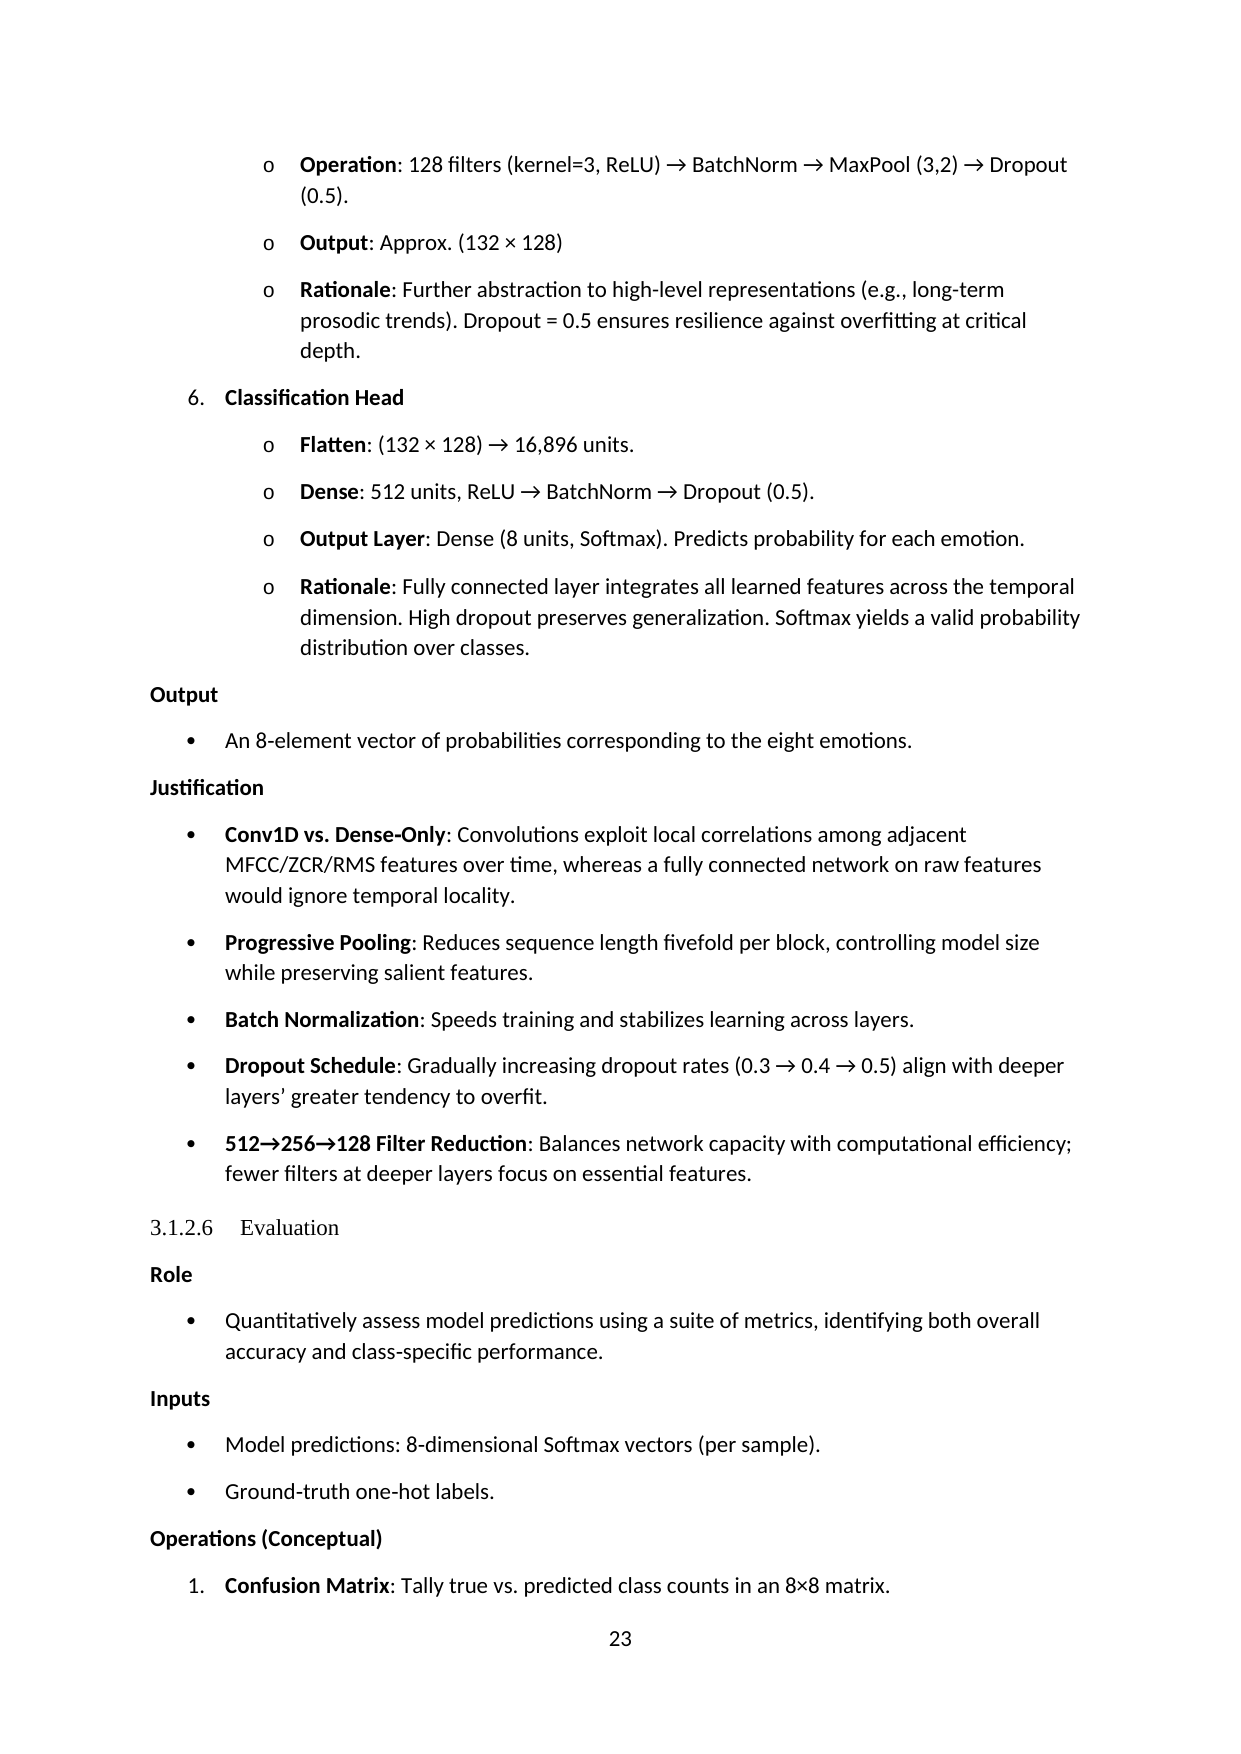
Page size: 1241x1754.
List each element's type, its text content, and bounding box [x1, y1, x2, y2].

text Role [150, 1260, 1090, 1288]
list Flatten: (132 × 128) → 16,896 units. [262, 430, 1090, 458]
list Dropout Schedule: Gradually increasing dropout rates (0.3 → 0.4 → 0.5) align with deeper layers’ greater tendency to overfit. [187, 1052, 1090, 1110]
list Ground‐truth one‐hot labels. [187, 1477, 1090, 1506]
list Conv1D vs. Dense‐Only: Convolutions exploit local correlations among adjacent MFCC/ZCR/RMS features over time, whereas a fully connected network on raw features would ignore temporal locality. [187, 820, 1090, 909]
list Batch Normalization: Speeds training and stabilizes learning across layers. [187, 1005, 1090, 1033]
list Output: Approx. (132 × 128) [262, 228, 1090, 256]
list Output Layer: Dense (8 units, Softmax). Predicts probability for each emotion. [262, 524, 1090, 553]
list Rationale: Further abstraction to high-level representations (e.g., long-term prosodic trends). Dropout = 0.5 ensures resilience against overfitting at critical depth. [262, 275, 1090, 364]
list Model predictions: 8‐dimensional Softmax vectors (per sample). [187, 1431, 1090, 1459]
list Classification Head [187, 383, 1090, 411]
text Justification [150, 773, 1090, 801]
list Rationale: Fully connected layer integrates all learned features across the temporal dimension. High dropout preserves generalization. Softmax yields a valid probability distribution over classes. [262, 572, 1090, 661]
list Progressive Pooling: Reduces sequence length fivefold per block, controlling model size while preserving salient features. [187, 928, 1090, 986]
list Quantitatively assess model predictions using a suite of metrics, identifying both overall accuracy and class‐specific performance. [187, 1307, 1090, 1365]
list An 8‐element vector of probabilities corresponding to the eight emotions. [187, 727, 1090, 754]
subtitle Evaluation [150, 1214, 1090, 1240]
text Operations (Conceptual) [150, 1524, 1090, 1552]
list Dense: 512 units, ReLU → BatchNorm → Dropout (0.5). [262, 477, 1090, 506]
text Inputs [150, 1384, 1090, 1412]
text Output [150, 680, 1090, 708]
list 512→256→128 Filter Reduction: Balances network capacity with computational efficiency; fewer filters at deeper layers focus on essential features. [187, 1129, 1090, 1187]
list Confusion Matrix: Tally true vs. predicted class counts in an 8×8 matrix. [187, 1571, 1090, 1599]
list Operation: 128 filters (kernel=3, ReLU) → BatchNorm → MaxPool (3,2) → Dropout (0.5). [262, 150, 1090, 209]
